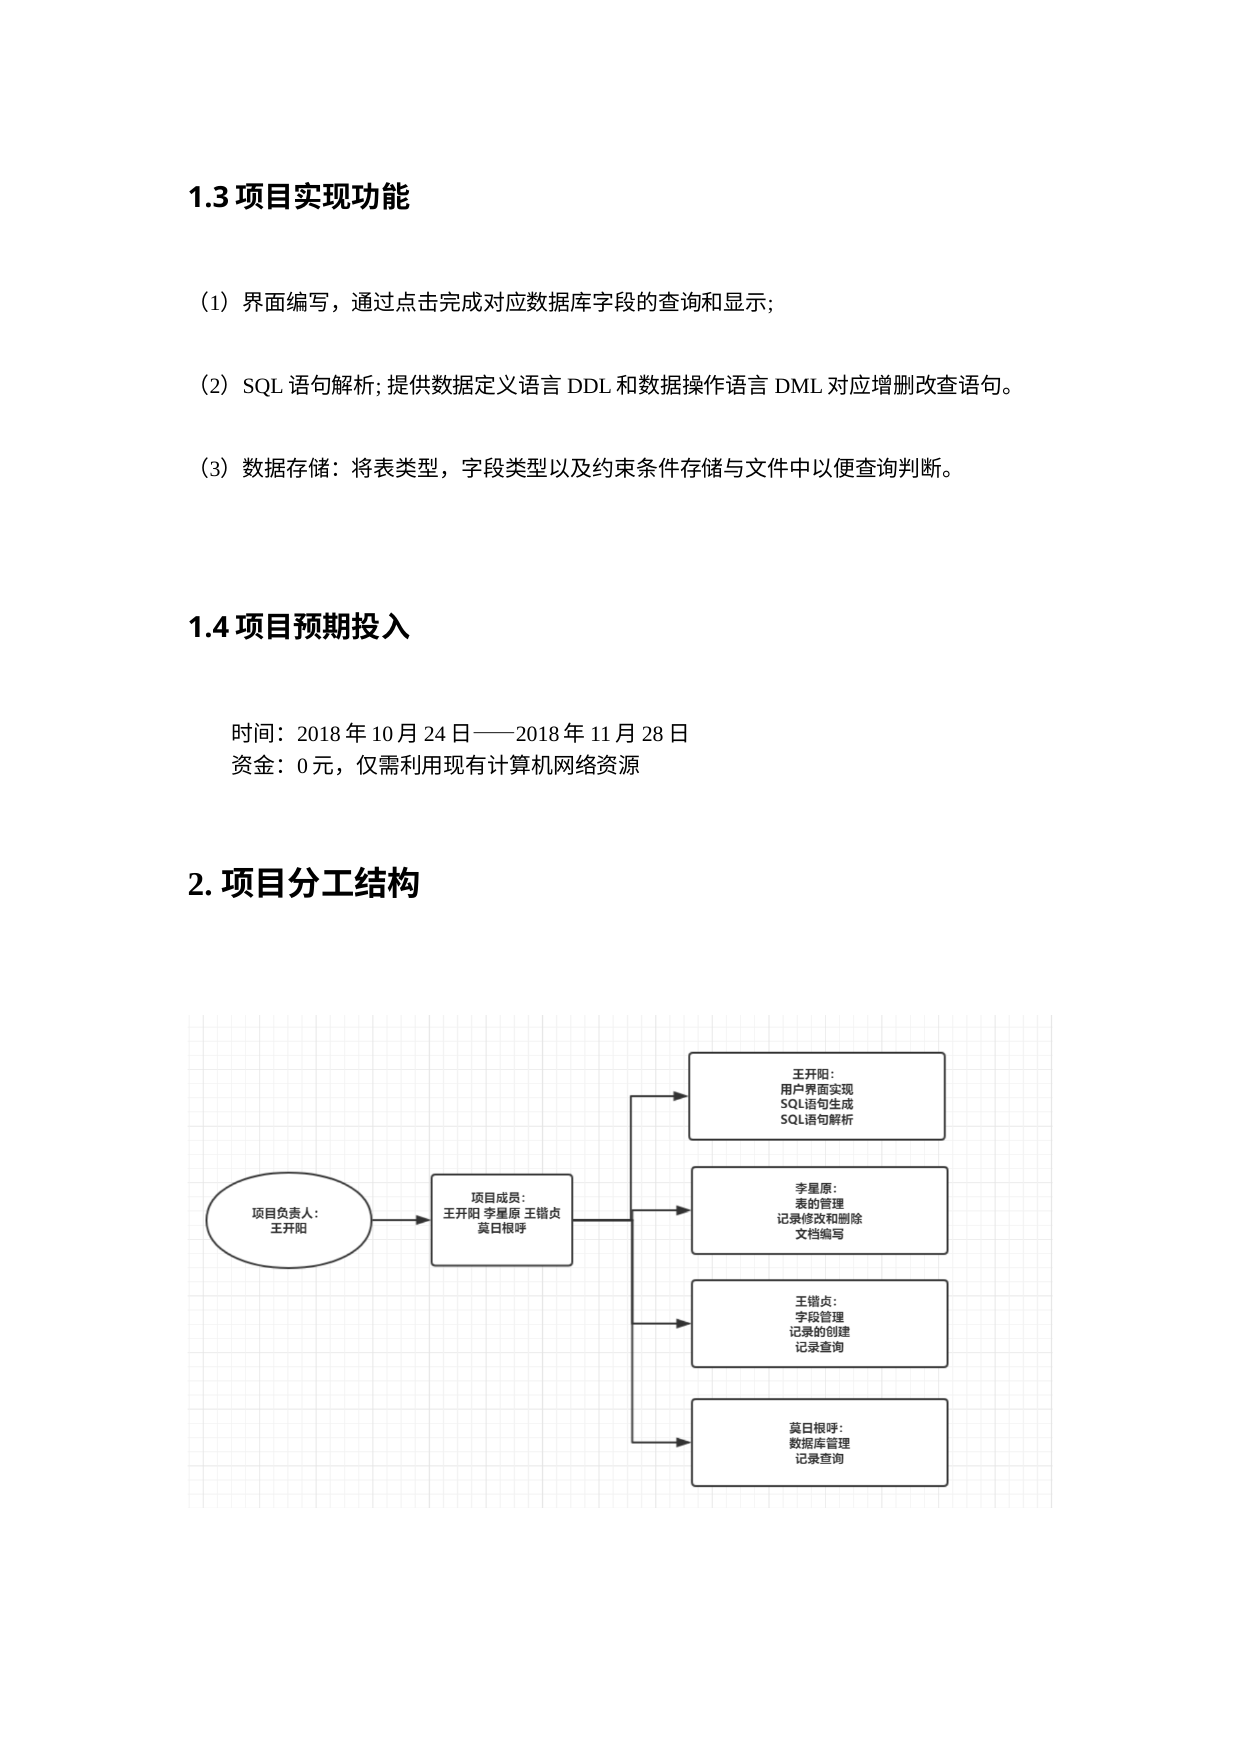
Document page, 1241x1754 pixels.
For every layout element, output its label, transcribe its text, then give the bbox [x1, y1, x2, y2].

subtitle 2. 项目分工结构 [187, 848, 1053, 913]
text 时间：2018年10月24日——2018年11月28日 [187, 715, 1053, 748]
subtitle （1）界面编写，通过点击完成对应数据库字段的查询和显示; [187, 285, 1053, 317]
subtitle （2）SQL语句解析; 提供数据定义语言 DDL和数据操作语言 DML对应增删改查语句。 [187, 368, 1053, 400]
subtitle 1.4项目预期投入 [187, 592, 1053, 657]
picture [187, 1015, 1053, 1508]
subtitle （3）数据存储：将表类型，字段类型以及约束条件存储与文件中以便查询判断。 [187, 450, 1053, 483]
text 资金：0元，仅需利用现有计算机网络资源 [187, 748, 1053, 780]
subtitle 1.3项目实现功能 [187, 162, 1053, 227]
